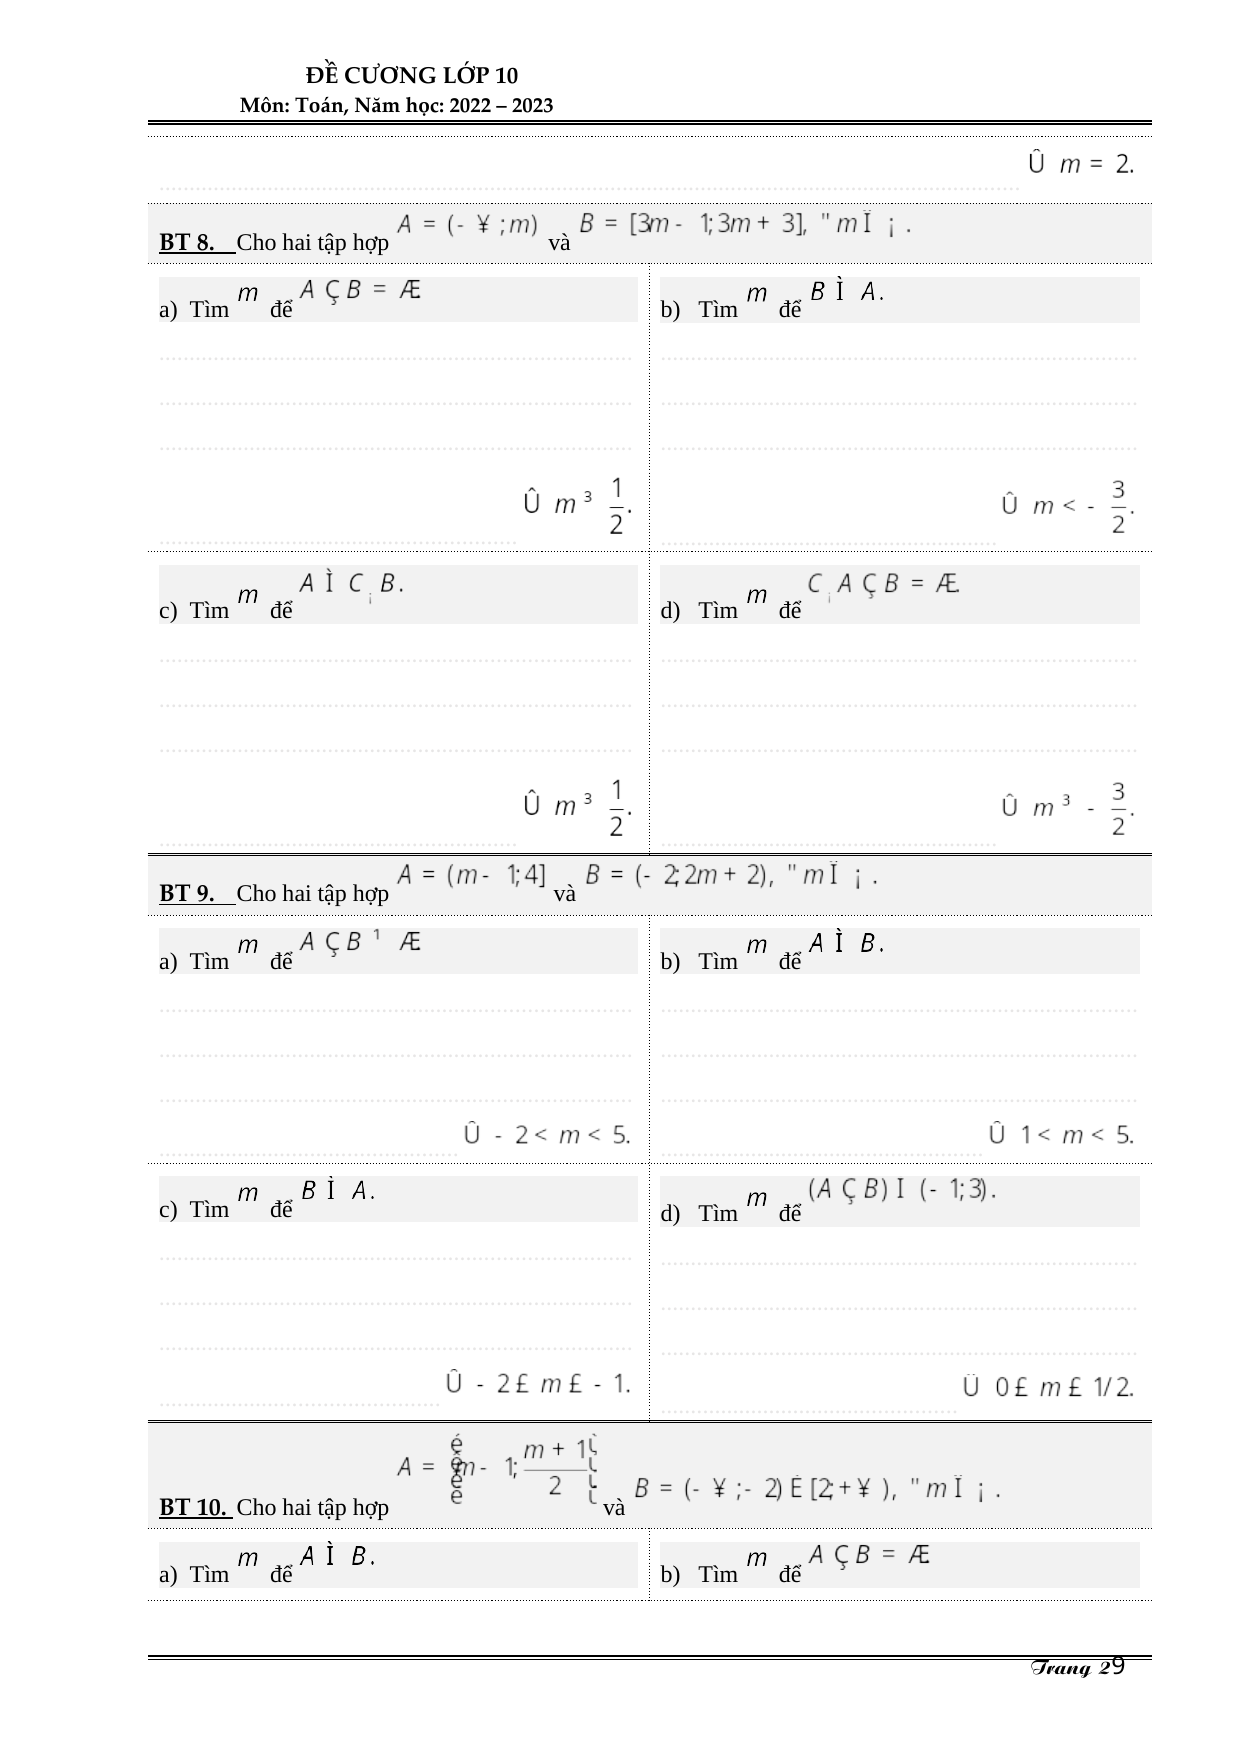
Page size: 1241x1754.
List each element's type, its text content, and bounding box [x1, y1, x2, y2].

table_cell a) Tìm để [148, 915, 649, 1162]
table_cell a) Tìm để [148, 263, 649, 551]
table_cell Cho hai tập hợp và [148, 203, 1152, 263]
table_cell a) Tìm để [148, 1528, 649, 1600]
table_cell d) Tìm để [649, 551, 1152, 853]
table_cell b) Tìm để [649, 915, 1152, 1162]
table_cell d) Tìm để [649, 1163, 1152, 1420]
table_cell c) Tìm để [148, 136, 1152, 203]
table_cell b) Tìm để [649, 1528, 1152, 1600]
table_cell c) Tìm để [148, 1163, 649, 1420]
table_cell Cho hai tập hợp và [148, 1423, 1152, 1528]
table_cell c) Tìm để [148, 551, 649, 853]
table_cell b) Tìm để [649, 263, 1152, 551]
table_cell Cho hai tập hợp và [148, 856, 1152, 915]
